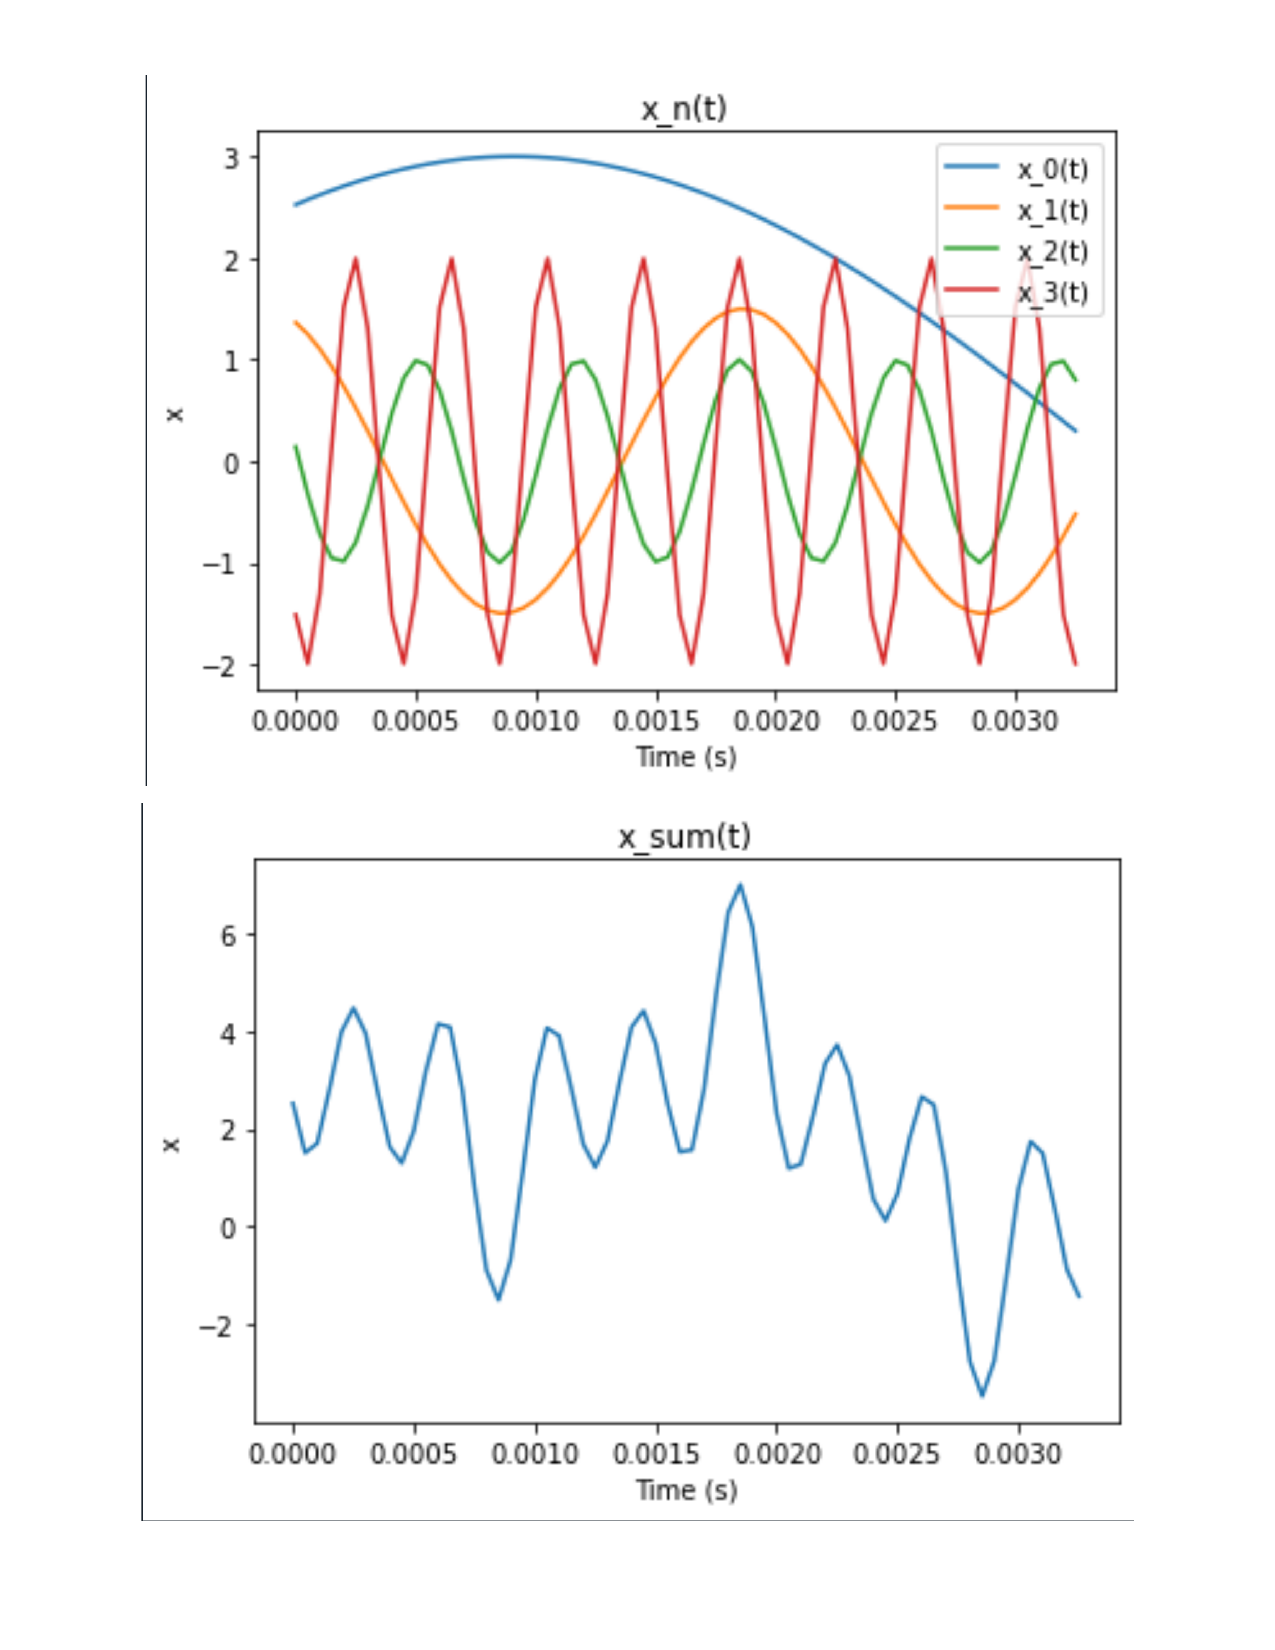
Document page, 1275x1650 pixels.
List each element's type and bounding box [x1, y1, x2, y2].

picture [141, 803, 1134, 1521]
picture [145, 75, 1130, 786]
